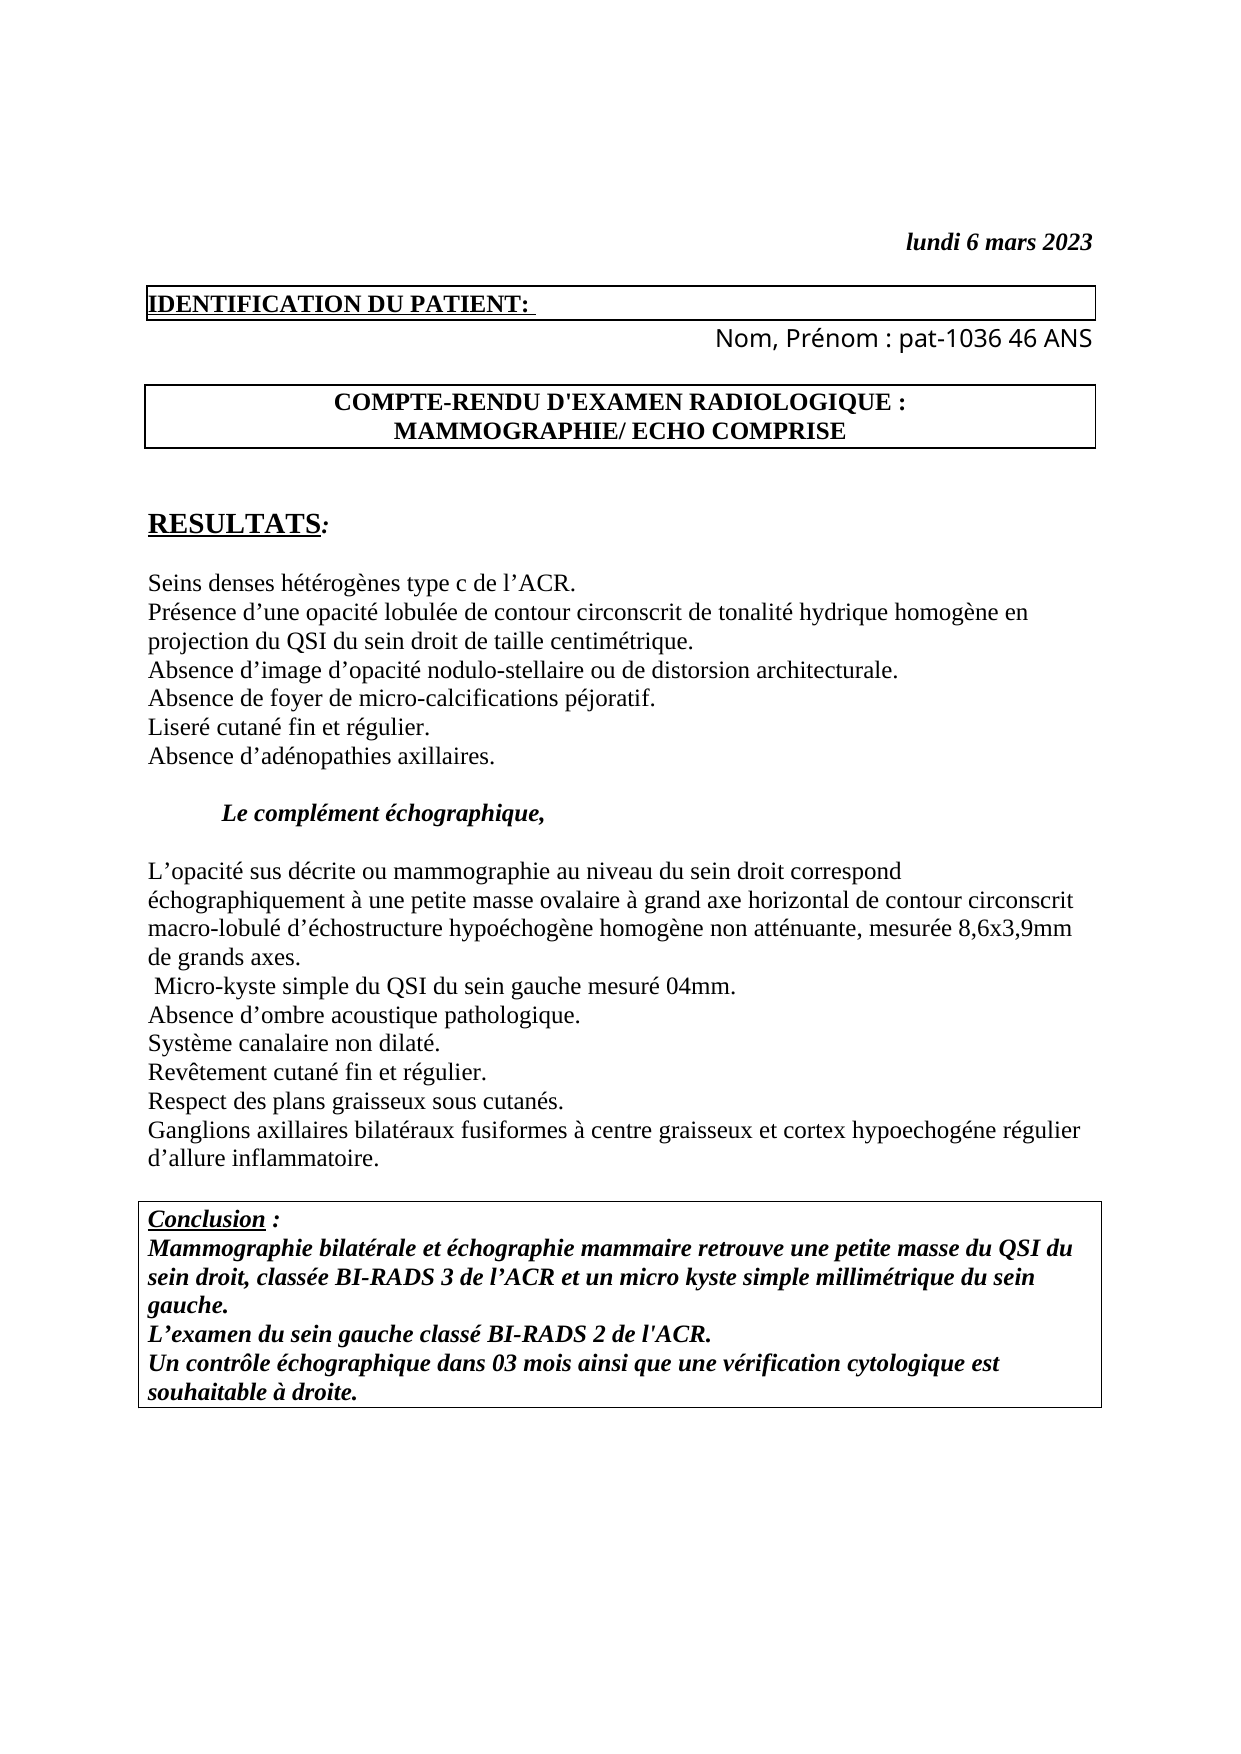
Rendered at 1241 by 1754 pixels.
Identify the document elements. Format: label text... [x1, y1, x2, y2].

text Seins denses hétérogènes type c de l’ACR. [148, 568, 1092, 597]
text Ganglions axillaires bilatéraux fusiformes à centre graisseux et cortex hypoechogéne régulier d’allure inflammatoire. [148, 1115, 1092, 1172]
text Respect des plans graisseux sous cutanés. [148, 1086, 1092, 1115]
text Le complément échographique, [148, 798, 1092, 827]
text Présence d’une opacité lobulée de contour circonscrit de tonalité hydrique homogène en projection du QSI du sein droit de taille centimétrique. [148, 597, 1092, 655]
text Absence d’ombre acoustique pathologique. [148, 1000, 1092, 1028]
text Liseré cutané fin et régulier. [148, 712, 1092, 741]
text Micro-kyste simple du QSI du sein gauche mesuré 04mm. [148, 971, 1092, 1000]
text Conclusion : [139, 1202, 1101, 1233]
text Système canalaire non dilaté. [148, 1028, 1092, 1057]
text L’opacité sus décrite ou mammographie au niveau du sein droit correspond échographiquement à une petite masse ovalaire à grand axe horizontal de contour circonscrit macro-lobulé d’échostructure hypoéchogène homogène non atténuante, mesurée 8,6x3,9mm de grands axes. [148, 856, 1092, 971]
text Mammographie bilatérale et échographie mammaire retrouve une petite masse du QSI du sein droit, classée BI-RADS 3 de l’ACR et un micro kyste simple millimétrique du sein gauche. [148, 1233, 1092, 1319]
text Revêtement cutané fin et régulier. [148, 1057, 1092, 1086]
text Absence de foyer de micro-calcifications péjoratif. [148, 683, 1092, 712]
text RESULTATS: [148, 506, 1092, 540]
text Nom, Prénom : pat-1036 46 ANS [148, 321, 1092, 355]
text L’examen du sein gauche classé BI-RADS 2 de l'ACR. [148, 1319, 1092, 1345]
text Absence d’adénopathies axillaires. [148, 741, 1092, 770]
text IDENTIFICATION DU PATIENT: [148, 287, 1095, 319]
text COMPTE-RENDU D'EXAMEN RADIOLOGIQUE : [146, 386, 1095, 413]
text Un contrôle échographique dans 03 mois ainsi que une vérification cytologique est souhaitable à droite. [139, 1345, 1101, 1407]
text lundi 6 mars 2023 [148, 227, 1092, 256]
text Absence d’image d’opacité nodulo-stellaire ou de distorsion architecturale. [148, 655, 1092, 683]
text MAMMOGRAPHIE/ ECHO COMPRISE [146, 413, 1095, 447]
